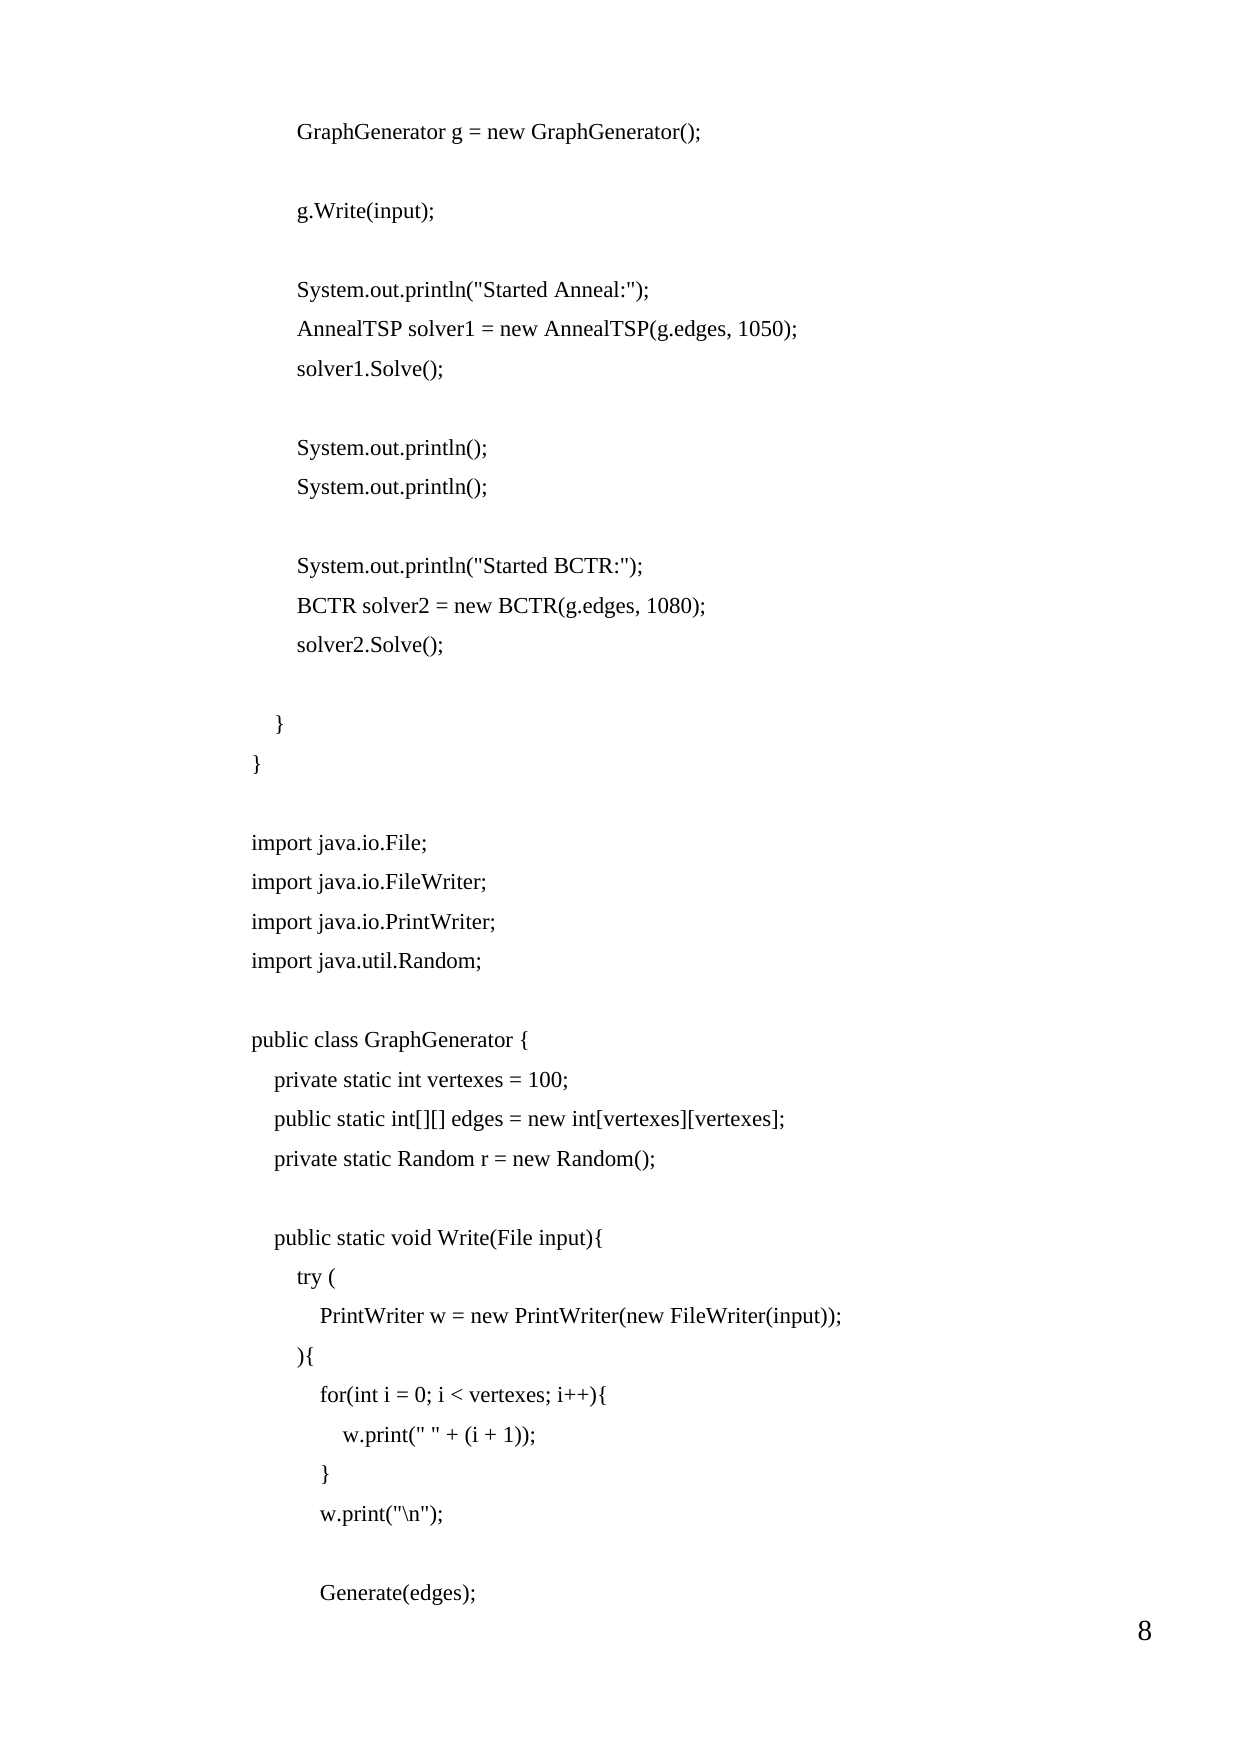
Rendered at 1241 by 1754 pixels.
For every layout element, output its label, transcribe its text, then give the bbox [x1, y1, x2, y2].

text ){ [177, 1342, 1152, 1368]
text g.Write(input); [177, 197, 1152, 223]
text try ( [177, 1263, 1152, 1289]
text System.out.println(); [177, 473, 1152, 500]
text import java.io.PrintWriter; [177, 908, 1152, 934]
text public static int[][] edges = new int[vertexes][vertexes]; [177, 1105, 1152, 1131]
text import java.util.Random; [177, 947, 1152, 973]
text for(int i = 0; i < vertexes; i++){ [177, 1381, 1152, 1408]
text } [177, 1460, 1152, 1487]
text private static int vertexes = 100; [177, 1066, 1152, 1092]
text solver1.Solve(); [177, 355, 1152, 381]
text } [177, 750, 1152, 776]
text import java.io.File; [177, 829, 1152, 855]
text System.out.println(); [177, 434, 1152, 460]
text public class GraphGenerator { [177, 1026, 1152, 1052]
text import java.io.FileWriter; [177, 868, 1152, 894]
text private static Random r = new Random(); [177, 1144, 1152, 1171]
text PrintWriter w = new PrintWriter(new FileWriter(input)); [177, 1302, 1152, 1329]
text System.out.println("Started Anneal:"); [177, 276, 1152, 302]
text public static void Write(File input){ [177, 1223, 1152, 1250]
text w.print(" " + (i + 1)); [177, 1421, 1152, 1447]
text Generate(edges); [177, 1579, 1152, 1605]
text GraphGenerator g = new GraphGenerator(); [177, 118, 1152, 144]
text AnnealTSP solver1 = new AnnealTSP(g.edges, 1050); [177, 316, 1152, 342]
text System.out.println("Started BCTR:"); [177, 552, 1152, 579]
text BCTR solver2 = new BCTR(g.edges, 1080); [177, 592, 1152, 618]
text } [177, 710, 1152, 737]
text solver2.Solve(); [177, 631, 1152, 658]
text w.print("\n"); [177, 1500, 1152, 1526]
